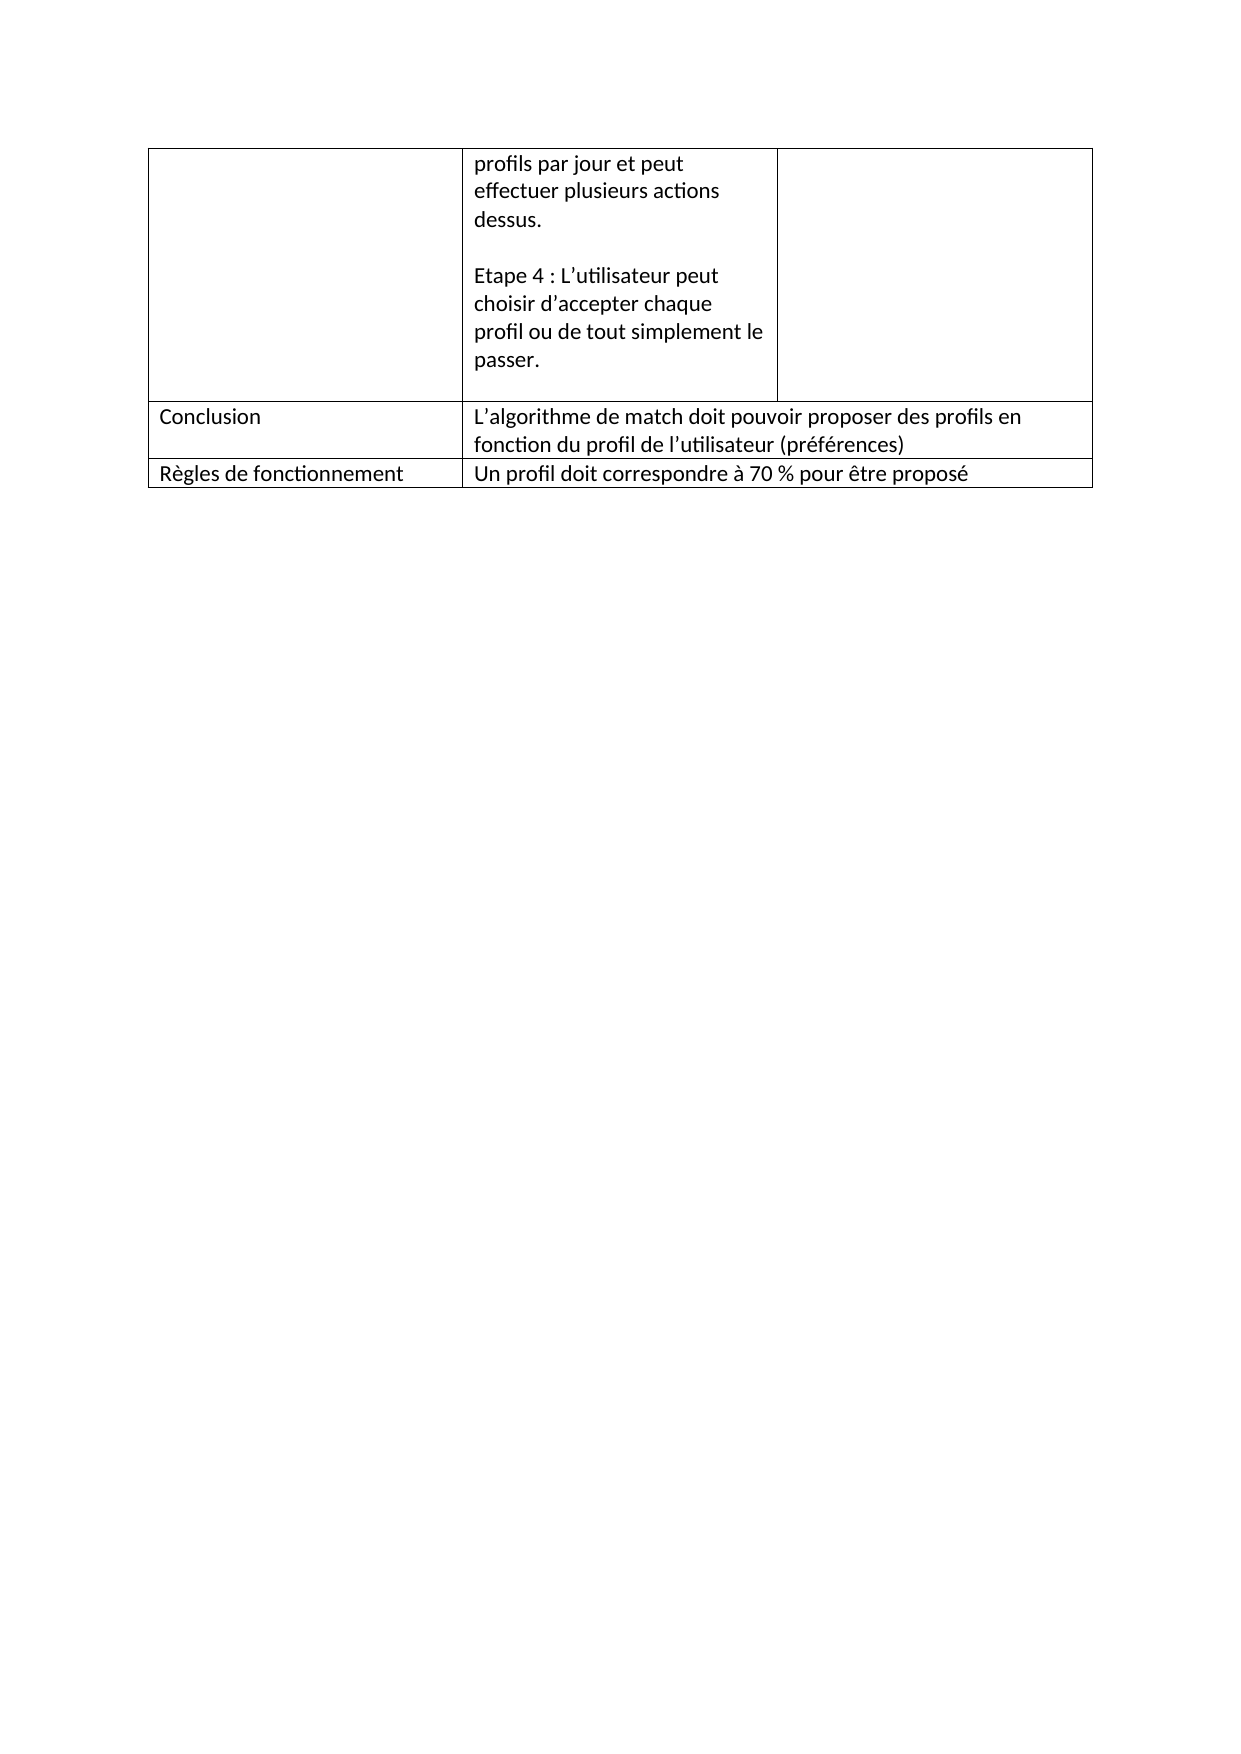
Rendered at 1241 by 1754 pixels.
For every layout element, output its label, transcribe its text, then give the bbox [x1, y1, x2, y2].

table_cell Conclusion [149, 402, 462, 458]
table_cell Un profil doit correspondre à 70 % pour être proposé [463, 459, 1092, 487]
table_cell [149, 149, 462, 401]
table_cell L’algorithme de match doit pouvoir proposer des profils en fonction du profil de l’utilisateur (préférences) [463, 402, 1092, 458]
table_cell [778, 149, 1092, 401]
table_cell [463, 149, 777, 401]
table_cell Règles de fonctionnement [149, 459, 462, 487]
